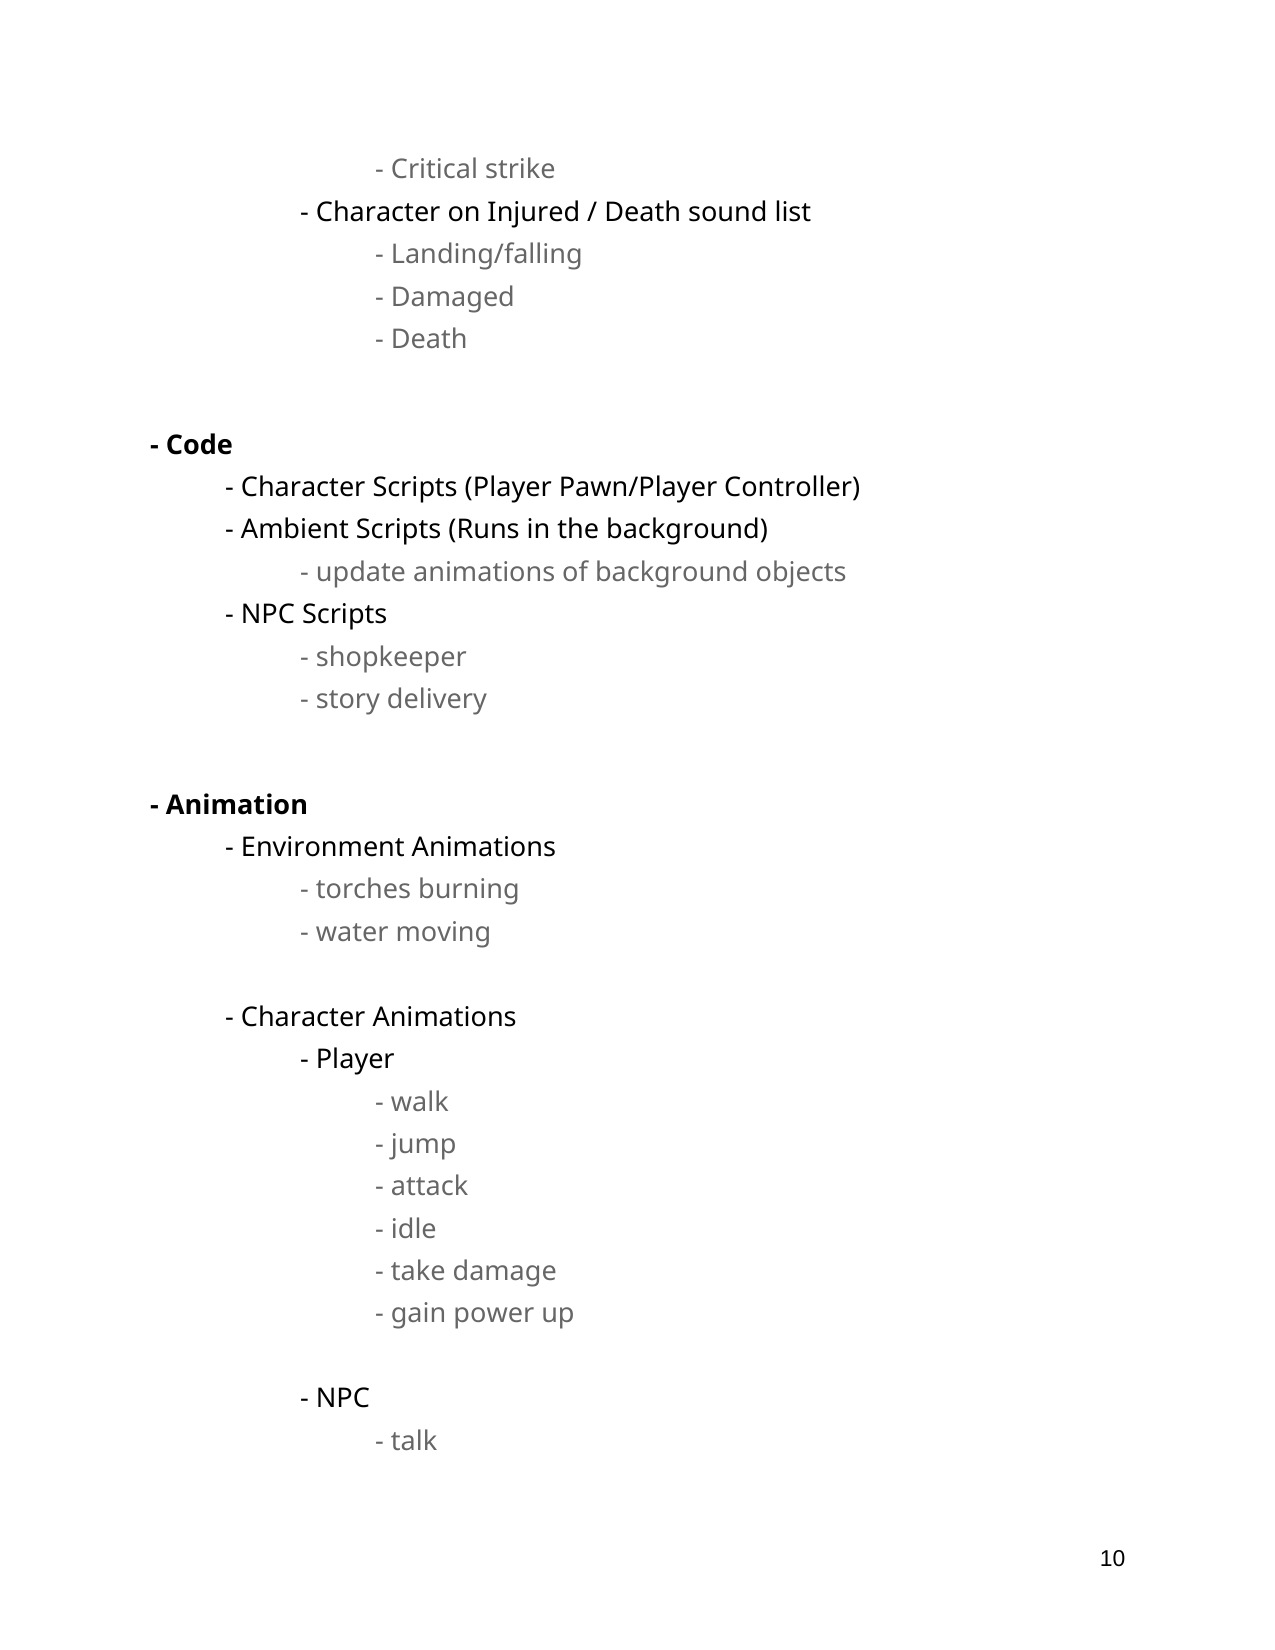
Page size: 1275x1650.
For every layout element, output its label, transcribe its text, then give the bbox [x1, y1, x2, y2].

text - shopkeeper [150, 637, 1125, 674]
text - idle [300, 1209, 1125, 1246]
text - talk [150, 1421, 1125, 1458]
text - water moving [150, 912, 1125, 949]
text - Character on Injured / Death sound list [150, 192, 1125, 229]
text - NPC [150, 1379, 1125, 1416]
text - Environment Animations [150, 828, 1125, 864]
text - Player [150, 1039, 1125, 1076]
text - gain power up [300, 1294, 1125, 1331]
text - update animations of background objects [150, 552, 1125, 589]
text - story delivery [300, 679, 1125, 716]
text - attack [300, 1167, 1125, 1204]
text - NPC Scripts [150, 595, 1125, 632]
subtitle - Animation [150, 785, 1125, 822]
text - Death [150, 319, 1125, 356]
subtitle - Code [150, 425, 1125, 462]
text - jump [300, 1124, 1125, 1161]
text - take damage [300, 1252, 1125, 1288]
text - Landing/falling [150, 235, 1125, 272]
text - torches burning [150, 870, 1125, 907]
text - Character Scripts (Player Pawn/Player Controller) [150, 468, 1125, 504]
text - Character Animations [150, 997, 1125, 1034]
text - Critical strike [375, 150, 1125, 187]
text - Ambient Scripts (Runs in the background) [150, 510, 1125, 547]
text - walk [300, 1082, 1125, 1119]
text - Damaged [150, 277, 1125, 314]
